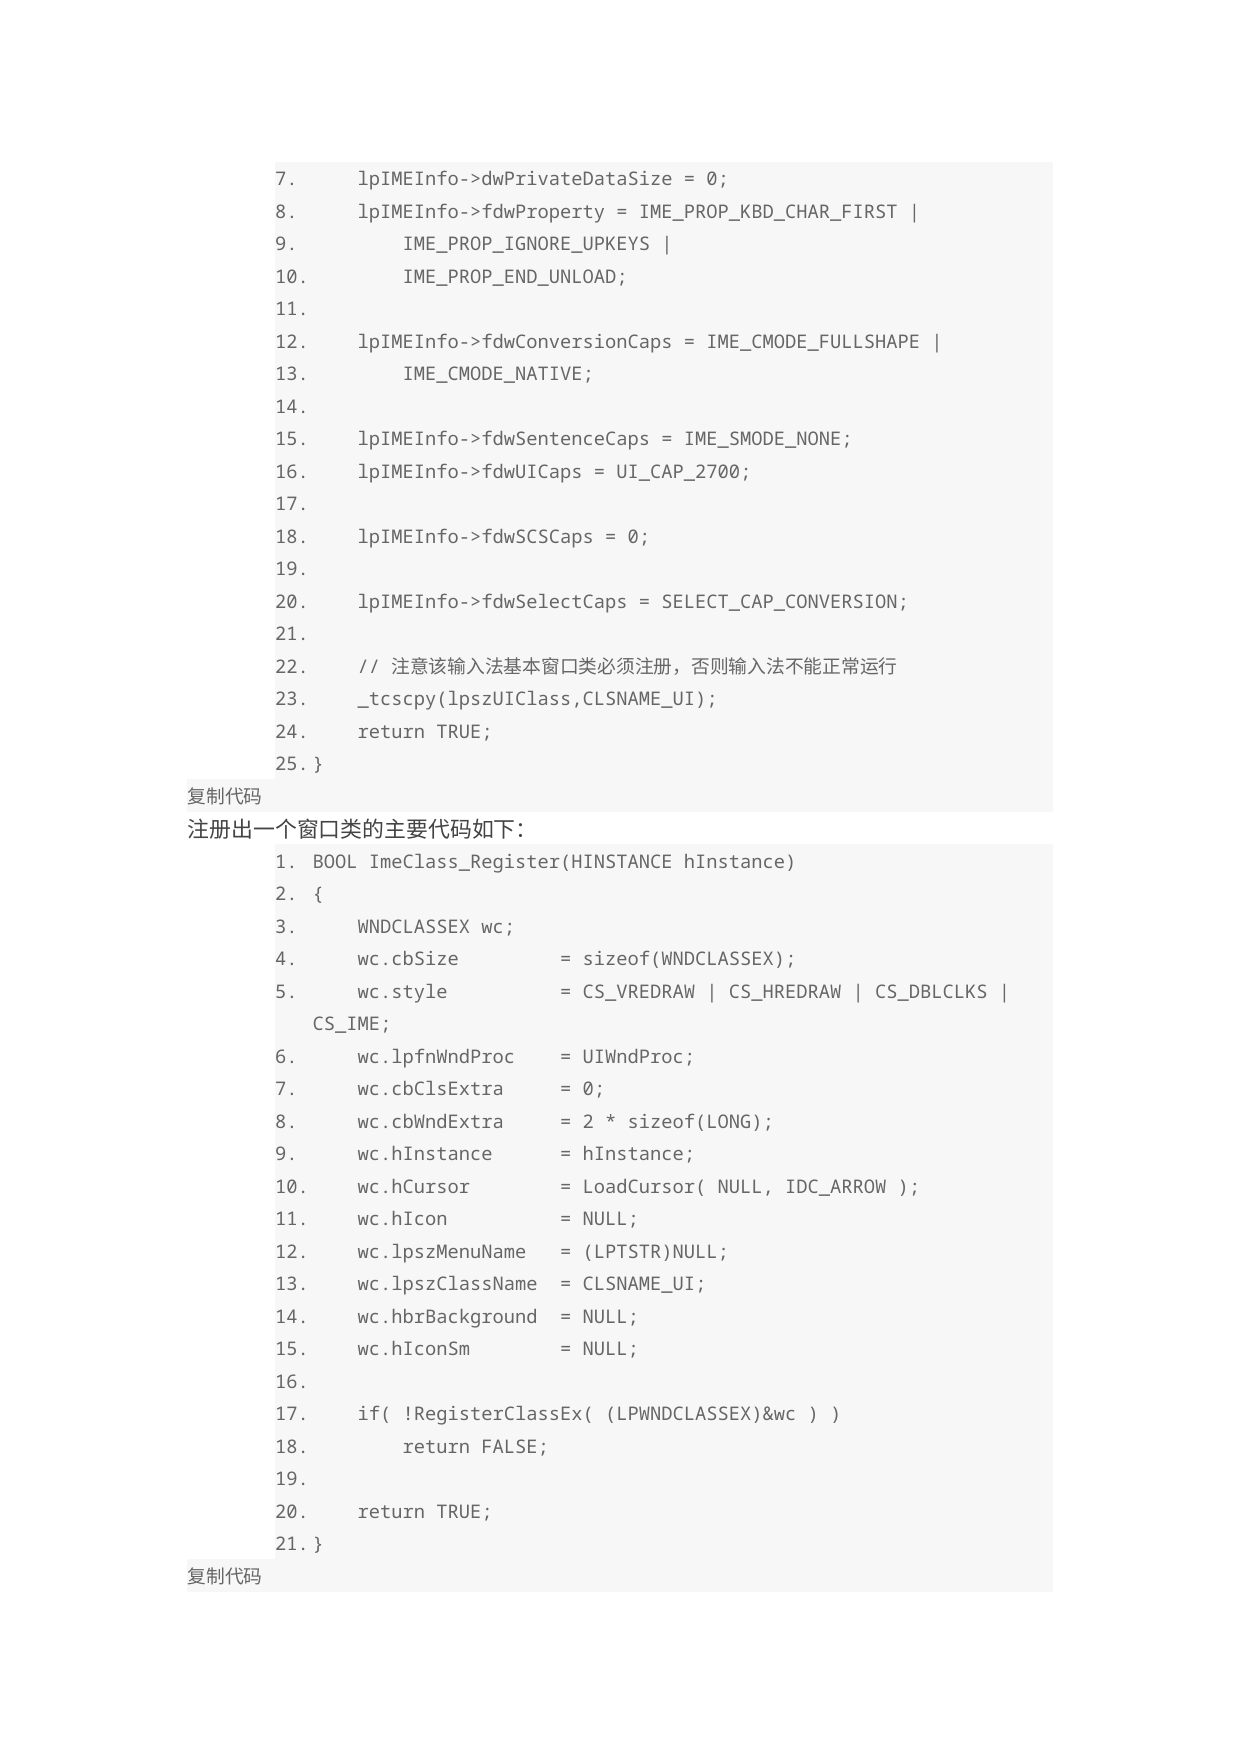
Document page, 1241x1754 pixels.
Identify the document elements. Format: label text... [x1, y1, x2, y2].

list // 注意该输入法基本窗口类必须注册，否则输入法不能正常运行 [275, 649, 1053, 682]
list wc.cbSize = sizeof(WNDCLASSEX); [275, 942, 1053, 974]
text 复制代码 [187, 779, 1053, 812]
list wc.hCursor = LoadCursor( NULL, IDC_ARROW ); [275, 1169, 1053, 1202]
list wc.lpfnWndProc = UIWndProc; [275, 1039, 1053, 1072]
text 复制代码 [187, 1559, 1053, 1592]
text 注册出一个窗口类的主要代码如下： [187, 812, 1053, 844]
list lpIMEInfo->fdwSCSCaps = 0; [275, 519, 1053, 552]
list BOOL ImeClass_Register(HINSTANCE hInstance) [275, 844, 1053, 877]
list wc.hbrBackground = NULL; [275, 1299, 1053, 1332]
list lpIMEInfo->dwPrivateDataSize = 0; [275, 162, 1053, 194]
list wc.lpszClassName = CLSNAME_UI; [275, 1267, 1053, 1299]
list IME_PROP_IGNORE_UPKEYS | [275, 227, 1053, 259]
list wc.hInstance = hInstance; [275, 1137, 1053, 1169]
list _tcscpy(lpszUIClass,CLSNAME_UI); [275, 682, 1053, 714]
list lpIMEInfo->fdwUICaps = UI_CAP_2700; [275, 454, 1053, 487]
list wc.hIcon = NULL; [275, 1202, 1053, 1234]
list WNDCLASSEX wc; [275, 909, 1053, 942]
list return FALSE; [275, 1429, 1053, 1462]
list lpIMEInfo->fdwProperty = IME_PROP_KBD_CHAR_FIRST | [275, 194, 1053, 227]
list wc.cbWndExtra = 2 * sizeof(LONG); [275, 1104, 1053, 1137]
list wc.hIconSm = NULL; [275, 1332, 1053, 1364]
list lpIMEInfo->fdwSentenceCaps = IME_SMODE_NONE; [275, 422, 1053, 454]
list } [275, 1527, 1053, 1559]
list return TRUE; [275, 714, 1053, 747]
list { [275, 877, 1053, 909]
list lpIMEInfo->fdwSelectCaps = SELECT_CAP_CONVERSION; [275, 584, 1053, 617]
list IME_PROP_END_UNLOAD; [275, 259, 1053, 292]
list wc.lpszMenuName = (LPTSTR)NULL; [275, 1234, 1053, 1267]
list wc.style = CS_VREDRAW | CS_HREDRAW | CS_DBLCLKS | CS_IME; [275, 974, 1053, 1039]
list return TRUE; [275, 1494, 1053, 1527]
list if( !RegisterClassEx( (LPWNDCLASSEX)&wc ) ) [275, 1397, 1053, 1429]
list lpIMEInfo->fdwConversionCaps = IME_CMODE_FULLSHAPE | [275, 324, 1053, 357]
list } [275, 747, 1053, 779]
list IME_CMODE_NATIVE; [275, 357, 1053, 389]
list wc.cbClsExtra = 0; [275, 1072, 1053, 1104]
